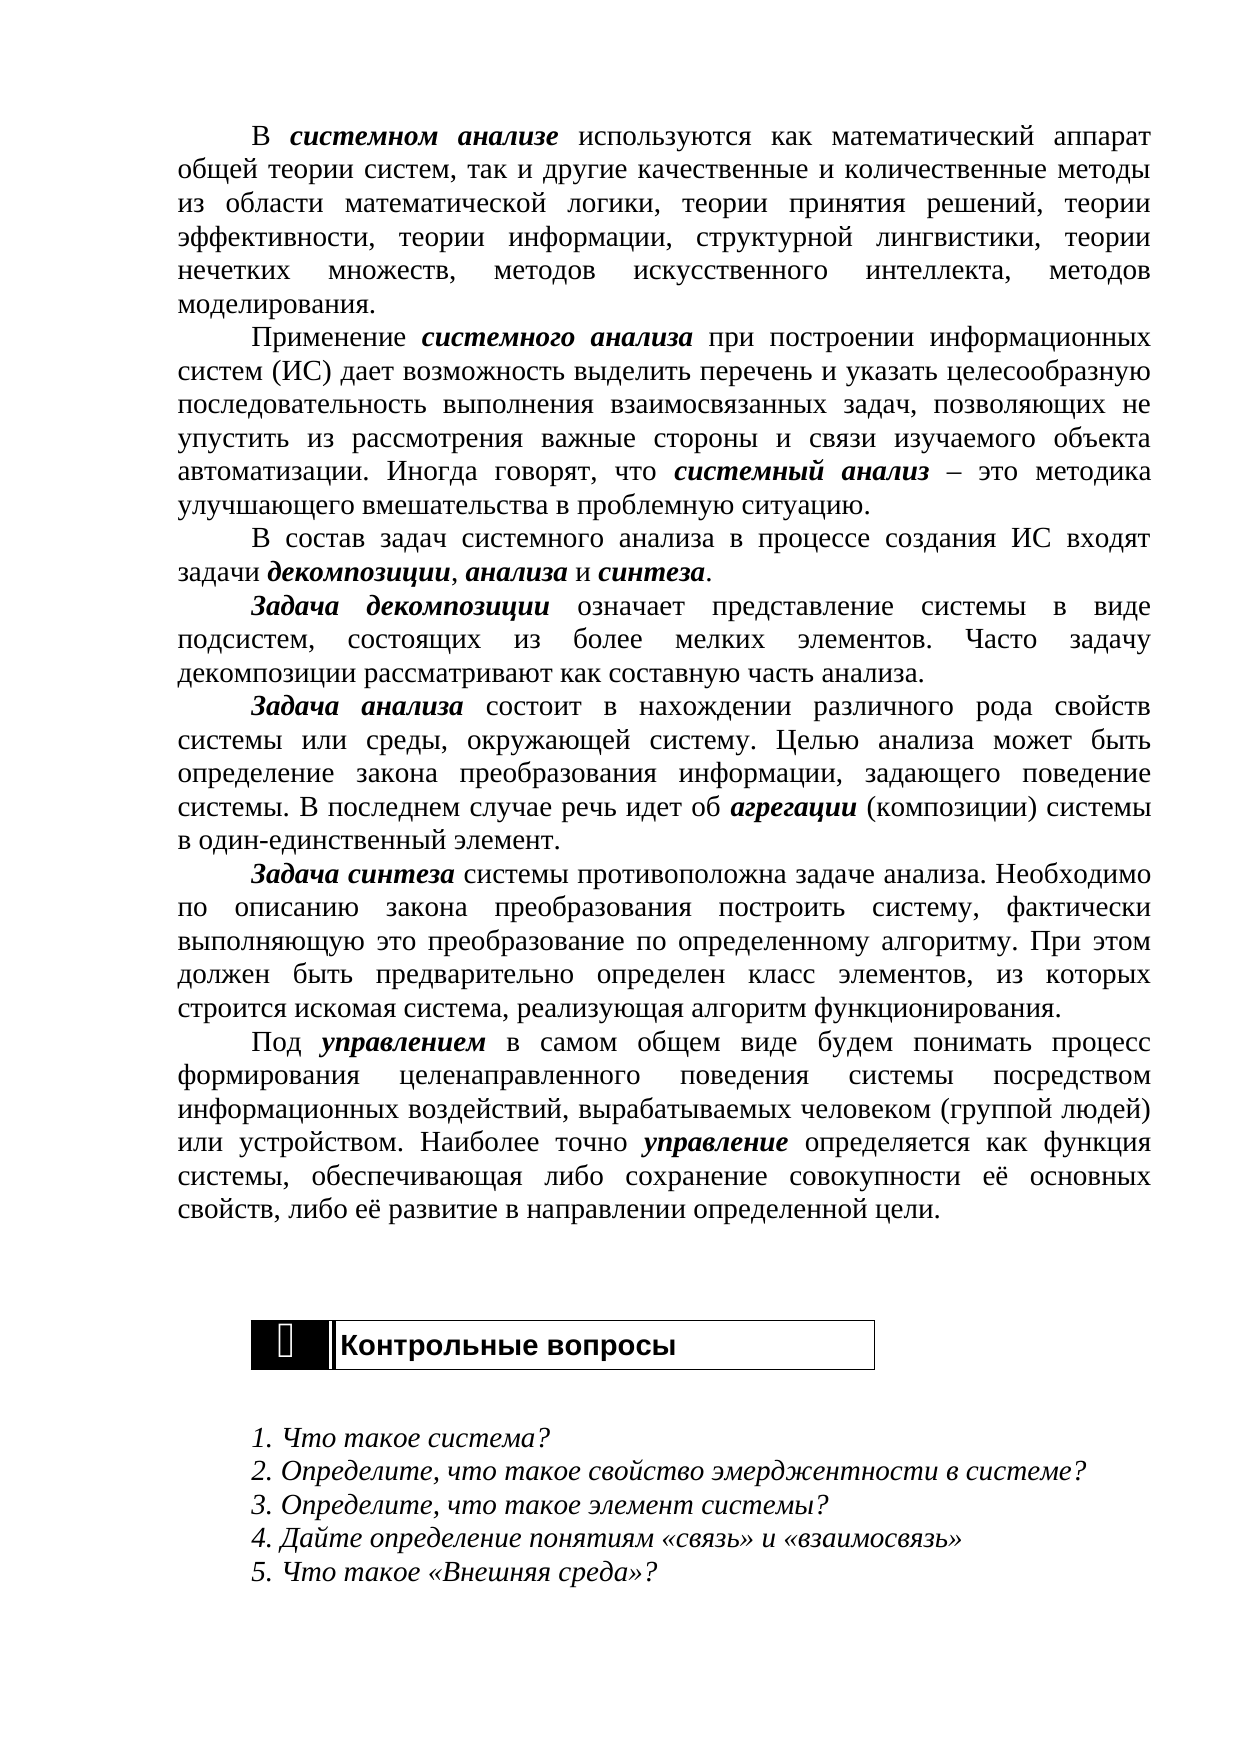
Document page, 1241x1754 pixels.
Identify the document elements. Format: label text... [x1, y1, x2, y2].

text Задача синтеза системы противоположна задаче анализа. Необходимо по описанию закона преобразования построить систему, фактически выполняющую это преобразование по определенному алгоритму. При этом должен быть предварительно определен класс элементов, из которых строится искомая система, реализующая алгоритм функционирования. [177, 856, 1152, 1024]
table_header Контрольные вопросы [336, 1321, 874, 1369]
list Определите, что такое элемент системы? [177, 1487, 1152, 1520]
list Что такое «Внешняя среда»? [177, 1554, 1152, 1587]
list Дайте определение понятиям «связь» и «взаимосвязь» [177, 1520, 1152, 1554]
list Определите, что такое свойство эмерджентности в системе? [177, 1453, 1152, 1487]
table_header [252, 1321, 322, 1369]
text В системном анализе используются как математический аппарат общей теории систем, так и другие качественные и количественные методы из области математической логики, теории принятия решений, теории эффективности, теории информации, структурной лингвистики, теории нечетких множеств, методов искусственного интеллекта, методов моделирования. [177, 118, 1152, 319]
text Под управлением в самом общем виде будем понимать процесс формирования целенаправленного поведения системы посредством информационных воздействий, вырабатываемых человеком (группой людей) или устройством. Наиболее точно управление определяется как функция системы, обеспечивающая либо сохранение совокупности её основных свойств, либо её развитие в направлении определенной цели. [177, 1024, 1152, 1225]
text Применение системного анализа при построении информационных систем (ИС) дает возможность выделить перечень и указать целесообразную последовательность выполнения взаимосвязанных задач, позволяющих не упустить из рассмотрения важные стороны и связи изучаемого объекта автоматизации. Иногда говорят, что системный анализ – это методика улучшающего вмешательства в проблемную ситуацию. [177, 319, 1152, 521]
list Что такое система? [177, 1420, 1152, 1453]
text Задача декомпозиции означает представление системы в виде подсистем, состоящих из более мелких элементов. Часто задачу декомпозиции рассматривают как составную часть анализа. [177, 588, 1152, 688]
text Задача анализа состоит в нахождении различного рода свойств системы или среды, окружающей систему. Целью анализа может быть определение закона преобразования информации, задающего поведение системы. В последнем случае речь идет об агрегации (композиции) системы в один-единственный элемент. [177, 688, 1152, 856]
text В состав задач системного анализа в процессе создания ИС входят задачи декомпозиции, анализа и синтеза. [177, 521, 1152, 588]
